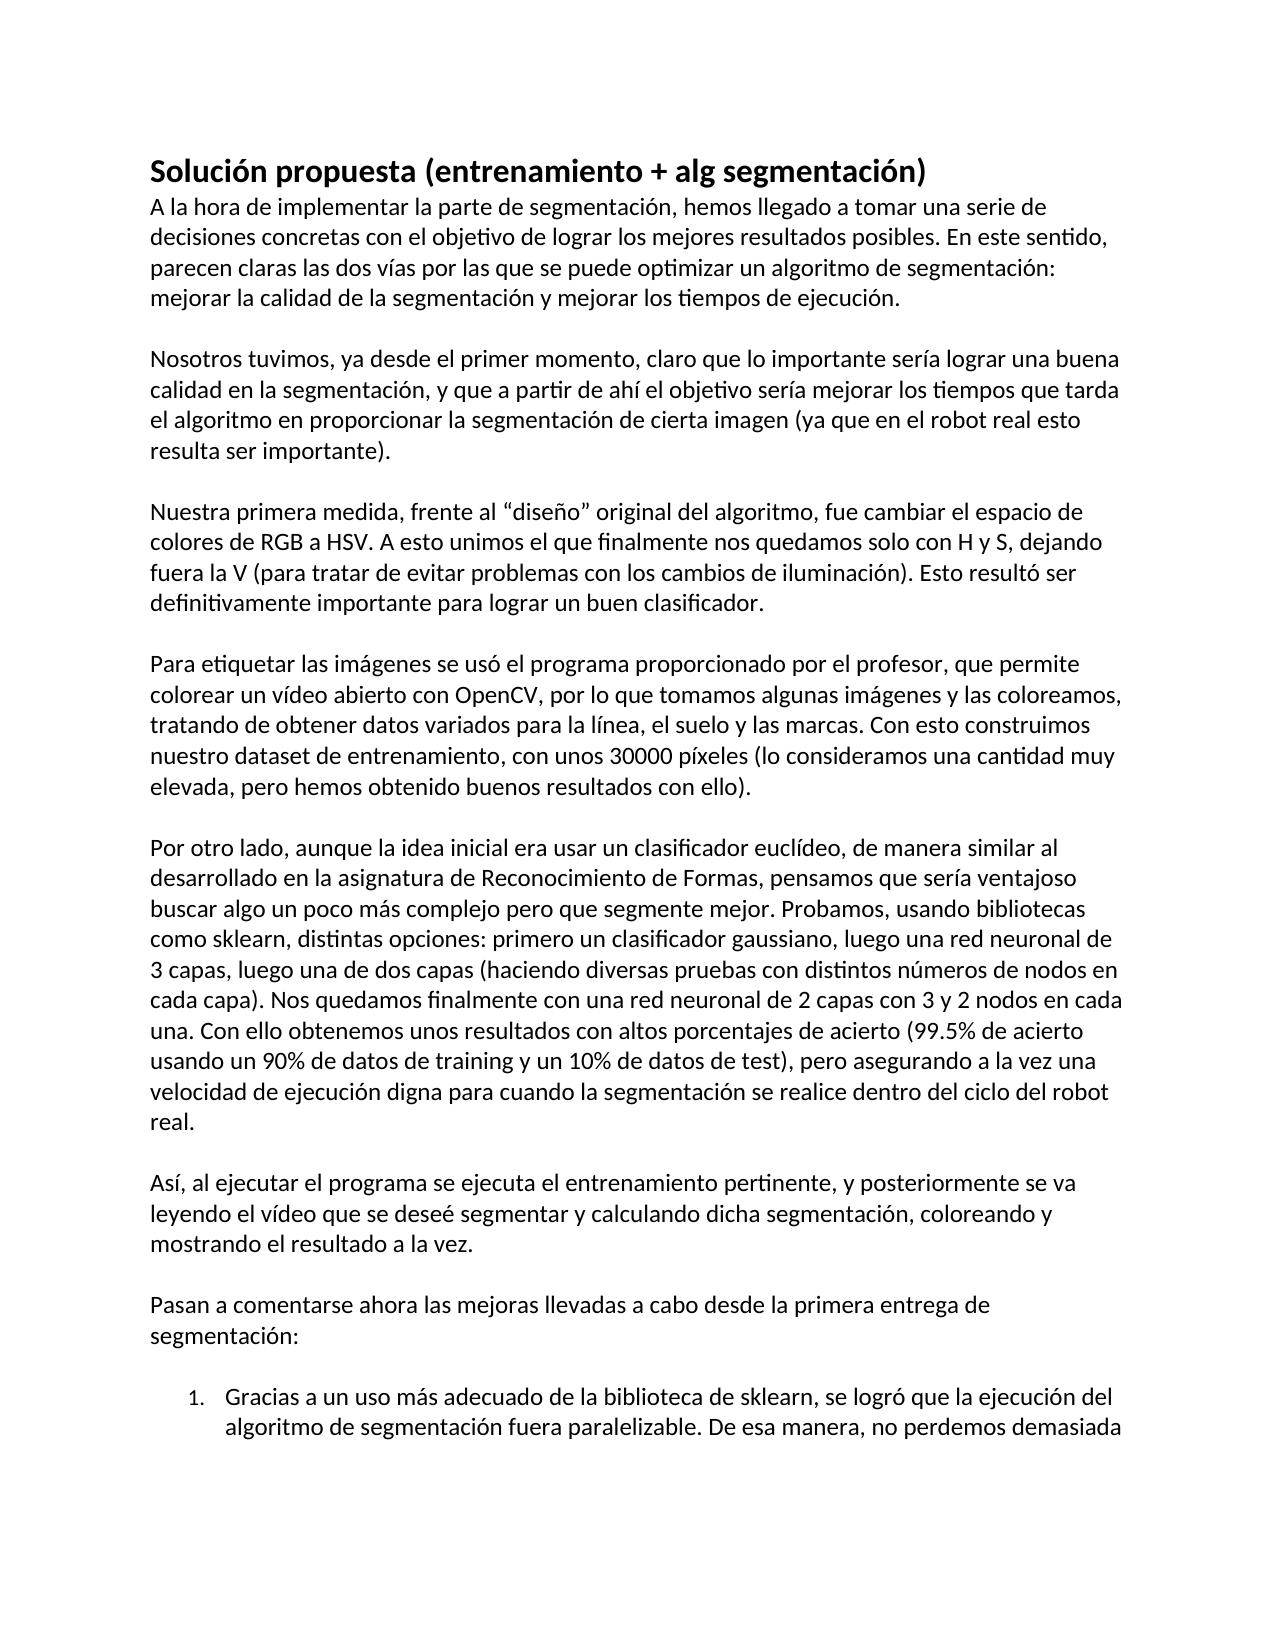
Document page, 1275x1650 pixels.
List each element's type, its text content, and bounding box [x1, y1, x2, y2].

text Por otro lado, aunque la idea inicial era usar un clasificador euclídeo, de manera similar al desarrollado en la asignatura de Reconocimiento de Formas, pensamos que sería ventajoso buscar algo un poco más complejo pero que segmente mejor. Probamos, usando bibliotecas como sklearn, distintas opciones: primero un clasificador gaussiano, luego una red neuronal de 3 capas, luego una de dos capas (haciendo diversas pruebas con distintos números de nodos en cada capa). Nos quedamos finalmente con una red neuronal de 2 capas con 3 y 2 nodos en cada una. Con ello obtenemos unos resultados con altos porcentajes de acierto (99.5% de acierto usando un 90% de datos de training y un 10% de datos de test), pero asegurando a la vez una velocidad de ejecución digna para cuando la segmentación se realice dentro del ciclo del robot real. [150, 832, 1125, 1137]
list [187, 1381, 1125, 1442]
text Nosotros tuvimos, ya desde el primer momento, claro que lo importante sería lograr una buena calidad en la segmentación, y que a partir de ahí el objetivo sería mejorar los tiempos que tarda el algoritmo en proporcionar la segmentación de cierta imagen (ya que en el robot real esto resulta ser importante). [150, 343, 1125, 465]
text Nuestra primera medida, frente al “diseño” original del algoritmo, fue cambiar el espacio de colores de RGB a HSV. A esto unimos el que finalmente nos quedamos solo con H y S, dejando fuera la V (para tratar de evitar problemas con los cambios de iluminación). Esto resultó ser definitivamente importante para lograr un buen clasificador. [150, 496, 1125, 618]
text Pasan a comentarse ahora las mejoras llevadas a cabo desde la primera entrega de segmentación: [150, 1289, 1125, 1351]
text Para etiquetar las imágenes se usó el programa proporcionado por el profesor, que permite colorear un vídeo abierto con OpenCV, por lo que tomamos algunas imágenes y las coloreamos, tratando de obtener datos variados para la línea, el suelo y las marcas. Con esto construimos nuestro dataset de entrenamiento, con unos 30000 píxeles (lo consideramos una cantidad muy elevada, pero hemos obtenido buenos resultados con ello). [150, 648, 1125, 801]
text Solución propuesta (entrenamiento + alg segmentación) [150, 150, 1125, 191]
text A la hora de implementar la parte de segmentación, hemos llegado a tomar una serie de decisiones concretas con el objetivo de lograr los mejores resultados posibles. En este sentido, parecen claras las dos vías por las que se puede optimizar un algoritmo de segmentación: mejorar la calidad de la segmentación y mejorar los tiempos de ejecución. [150, 191, 1125, 313]
text Así, al ejecutar el programa se ejecuta el entrenamiento pertinente, y posteriormente se va leyendo el vídeo que se deseé segmentar y calculando dicha segmentación, coloreando y mostrando el resultado a la vez. [150, 1167, 1125, 1259]
